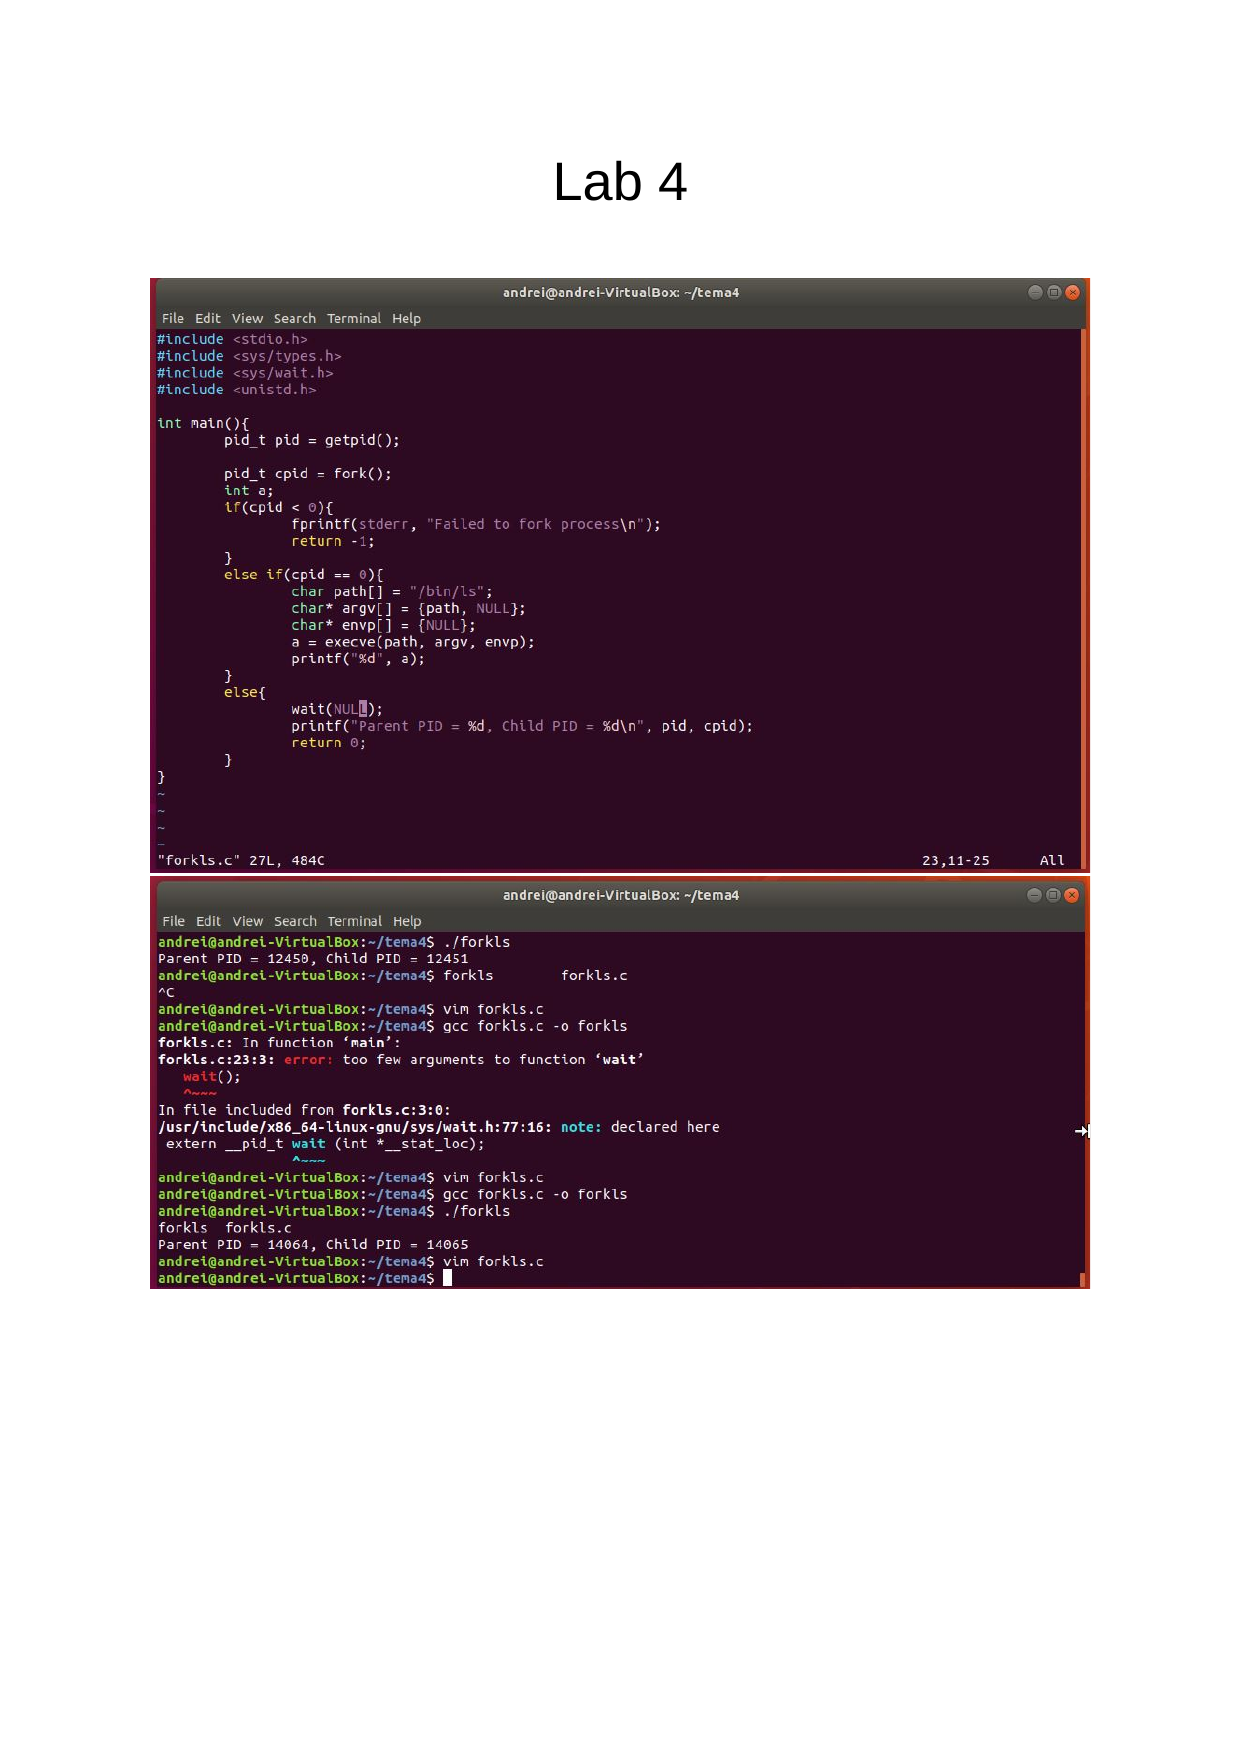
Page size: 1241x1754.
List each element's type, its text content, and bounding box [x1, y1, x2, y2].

picture [150, 876, 1091, 1289]
title Lab 4 [150, 150, 1090, 212]
picture [150, 278, 1091, 873]
